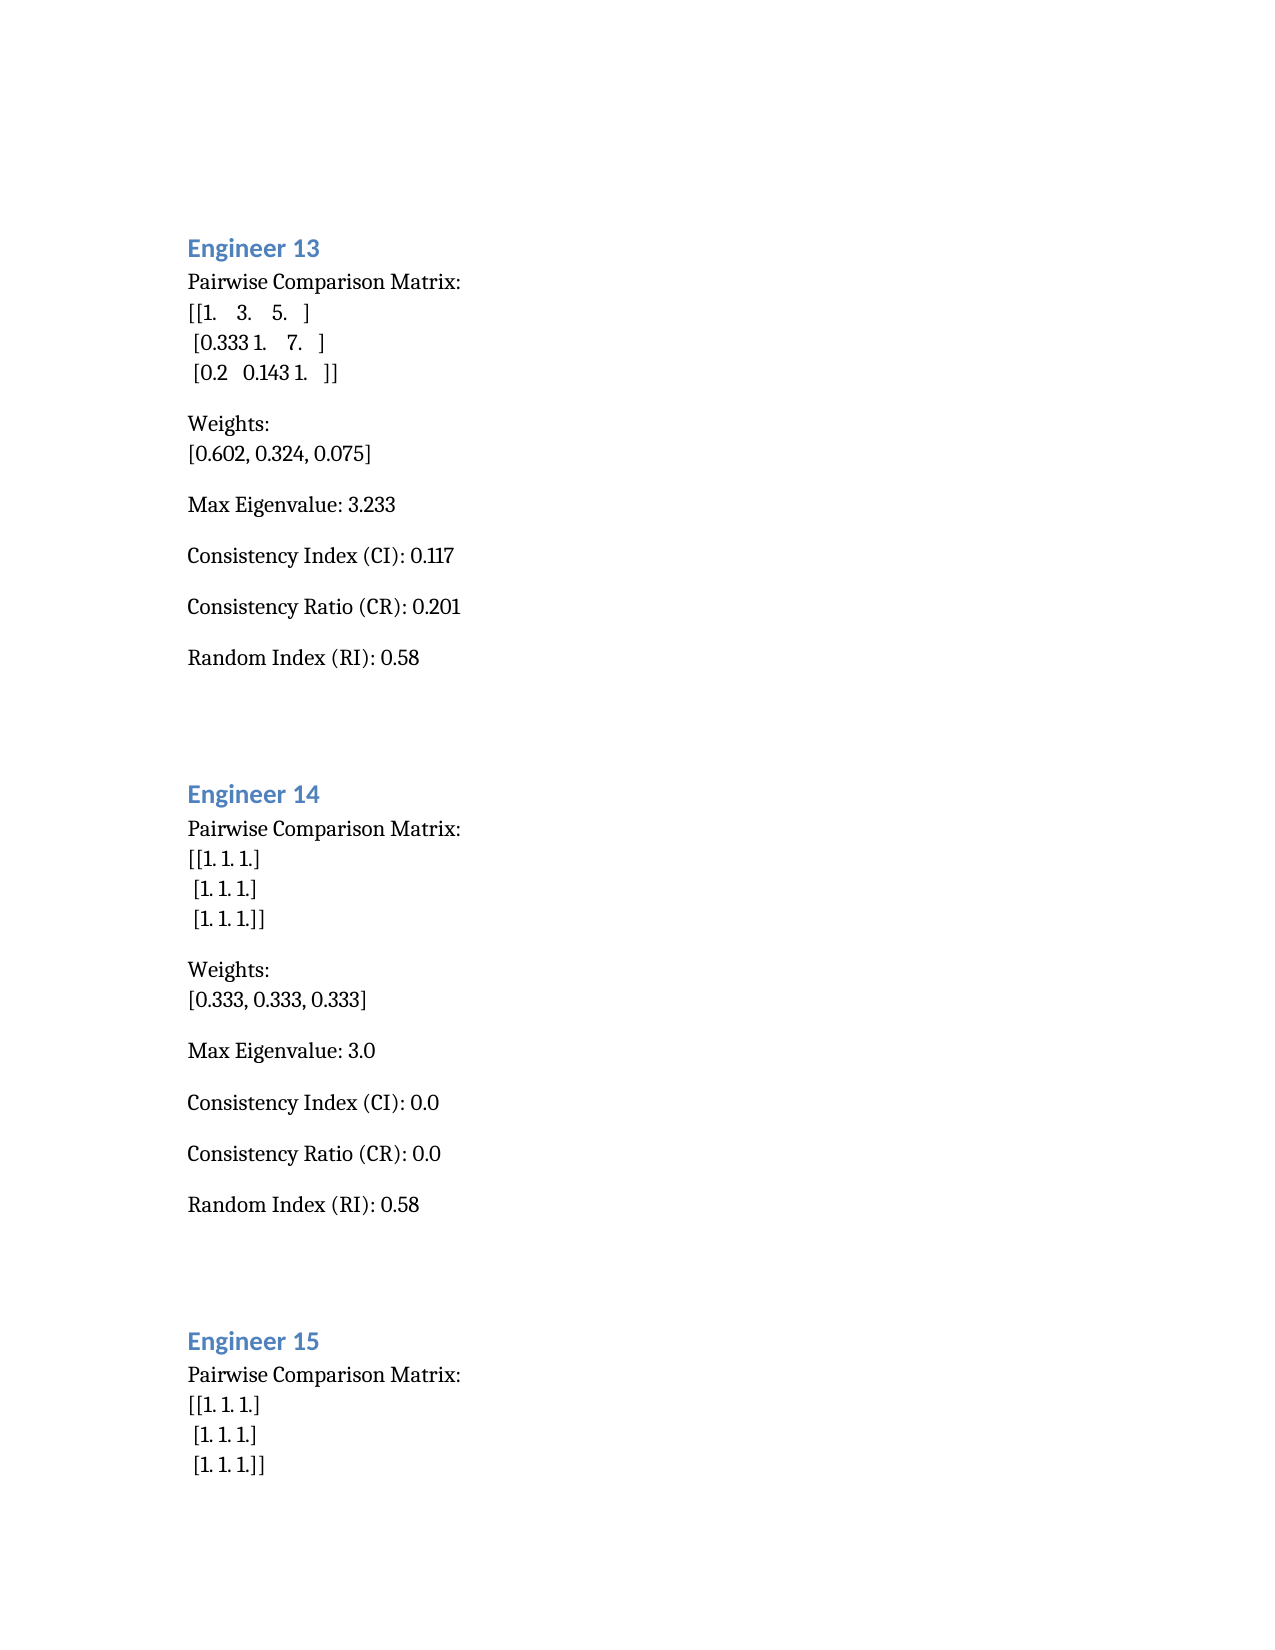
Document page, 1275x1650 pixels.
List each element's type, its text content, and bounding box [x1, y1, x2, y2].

text Consistency Index (CI): 0.0 [187, 1089, 1087, 1116]
text Consistency Index (CI): 0.117 [187, 543, 1087, 569]
text Random Index (RI): 0.58 [187, 645, 1087, 672]
subtitle Engineer 14 [187, 777, 1087, 811]
text Max Eigenvalue: 3.0 [187, 1038, 1087, 1065]
text Consistency Ratio (CR): 0.201 [187, 594, 1087, 621]
text Pairwise Comparison Matrix: [[1. 3. 5. ] [0.333 1. 7. ] [0.2 0.143 1. ]] [187, 269, 1087, 386]
subtitle Engineer 15 [187, 1324, 1087, 1357]
text Weights: [0.602, 0.324, 0.075] [187, 411, 1087, 467]
text Consistency Ratio (CR): 0.0 [187, 1140, 1087, 1167]
text Pairwise Comparison Matrix: [[1. 1. 1.] [1. 1. 1.] [1. 1. 1.]] [187, 815, 1087, 932]
text Max Eigenvalue: 3.233 [187, 492, 1087, 518]
text Pairwise Comparison Matrix: [[1. 1. 1.] [1. 1. 1.] [1. 1. 1.]] [187, 1362, 1087, 1479]
subtitle Engineer 13 [187, 231, 1087, 264]
text Random Index (RI): 0.58 [187, 1191, 1087, 1218]
text Weights: [0.333, 0.333, 0.333] [187, 957, 1087, 1014]
